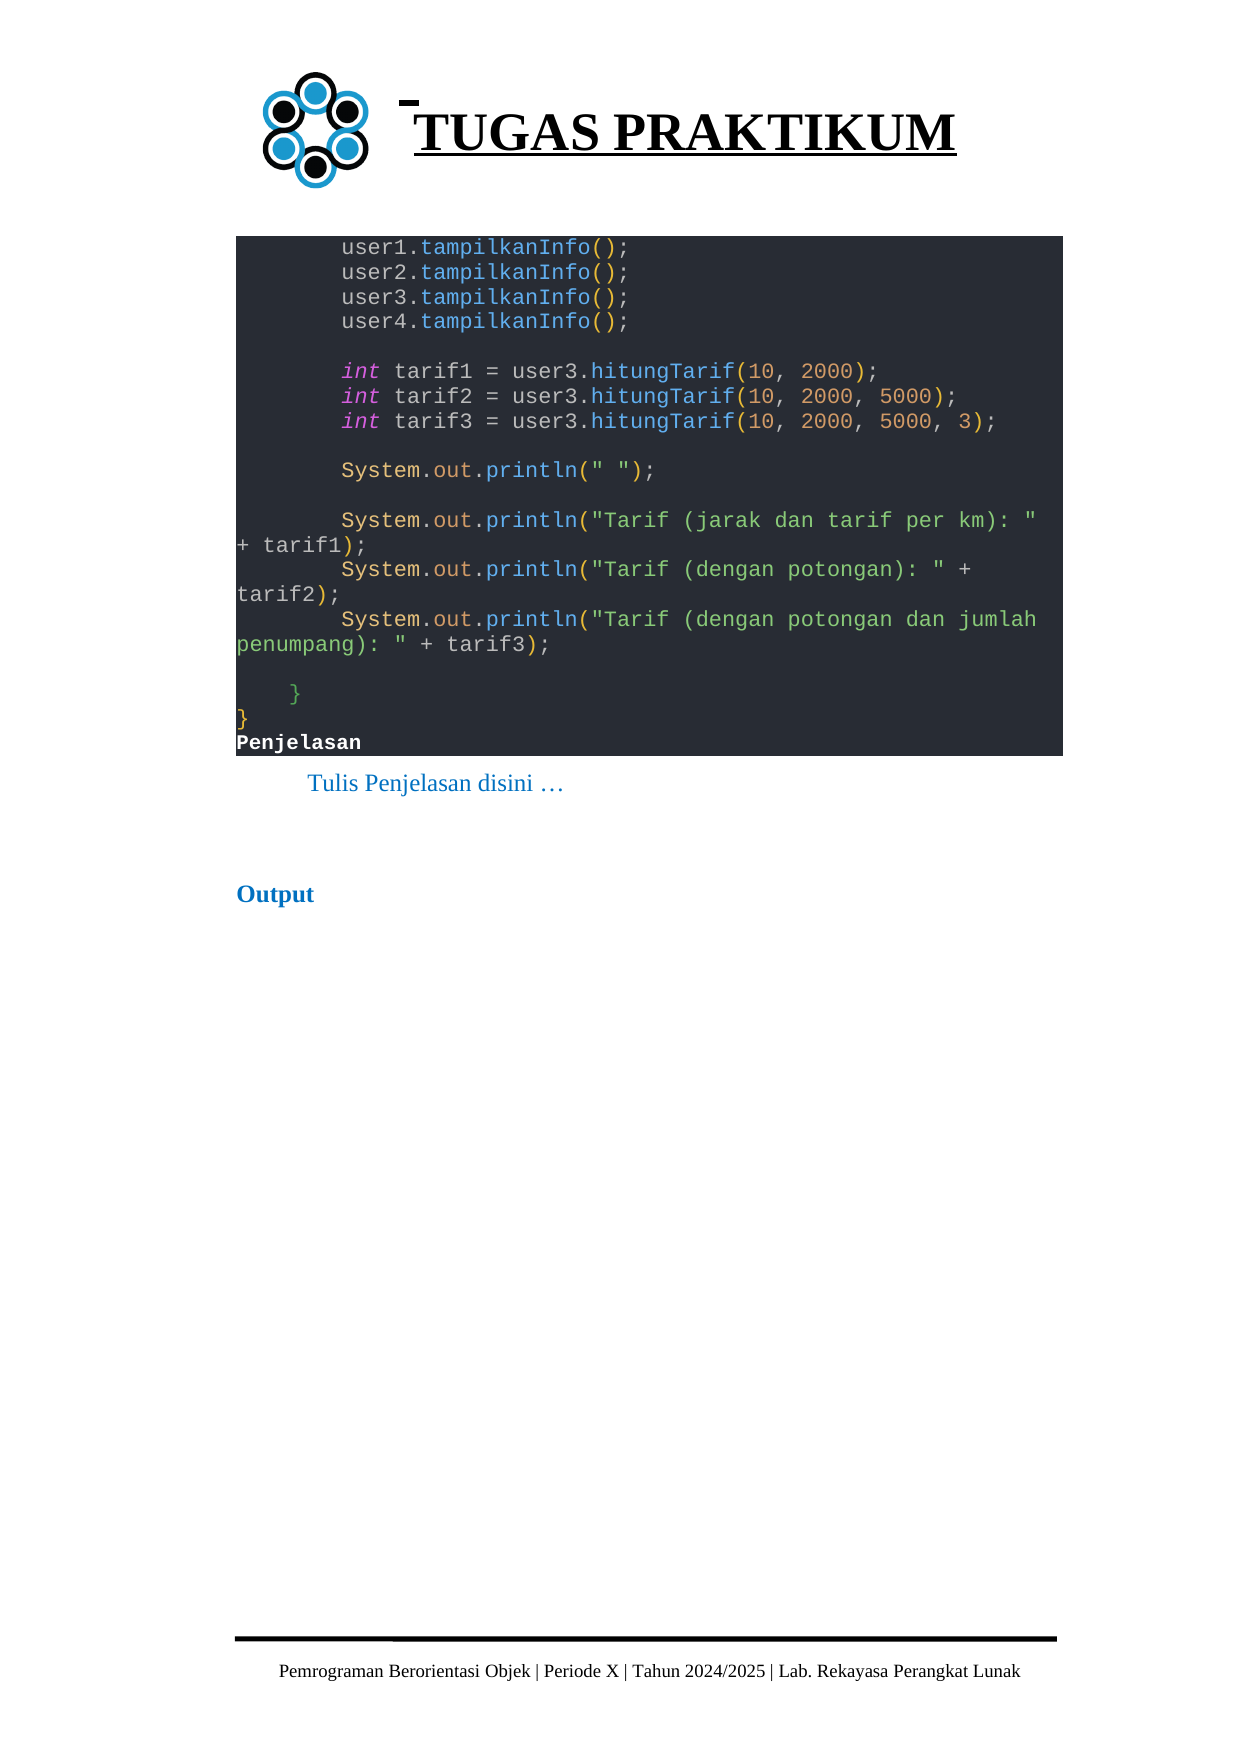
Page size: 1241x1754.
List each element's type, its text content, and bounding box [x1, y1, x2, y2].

text Output [236, 879, 1063, 908]
text Tulis Penjelasan disini … [236, 768, 1063, 797]
picture [257, 72, 374, 189]
text Penjelasan [236, 732, 1063, 756]
